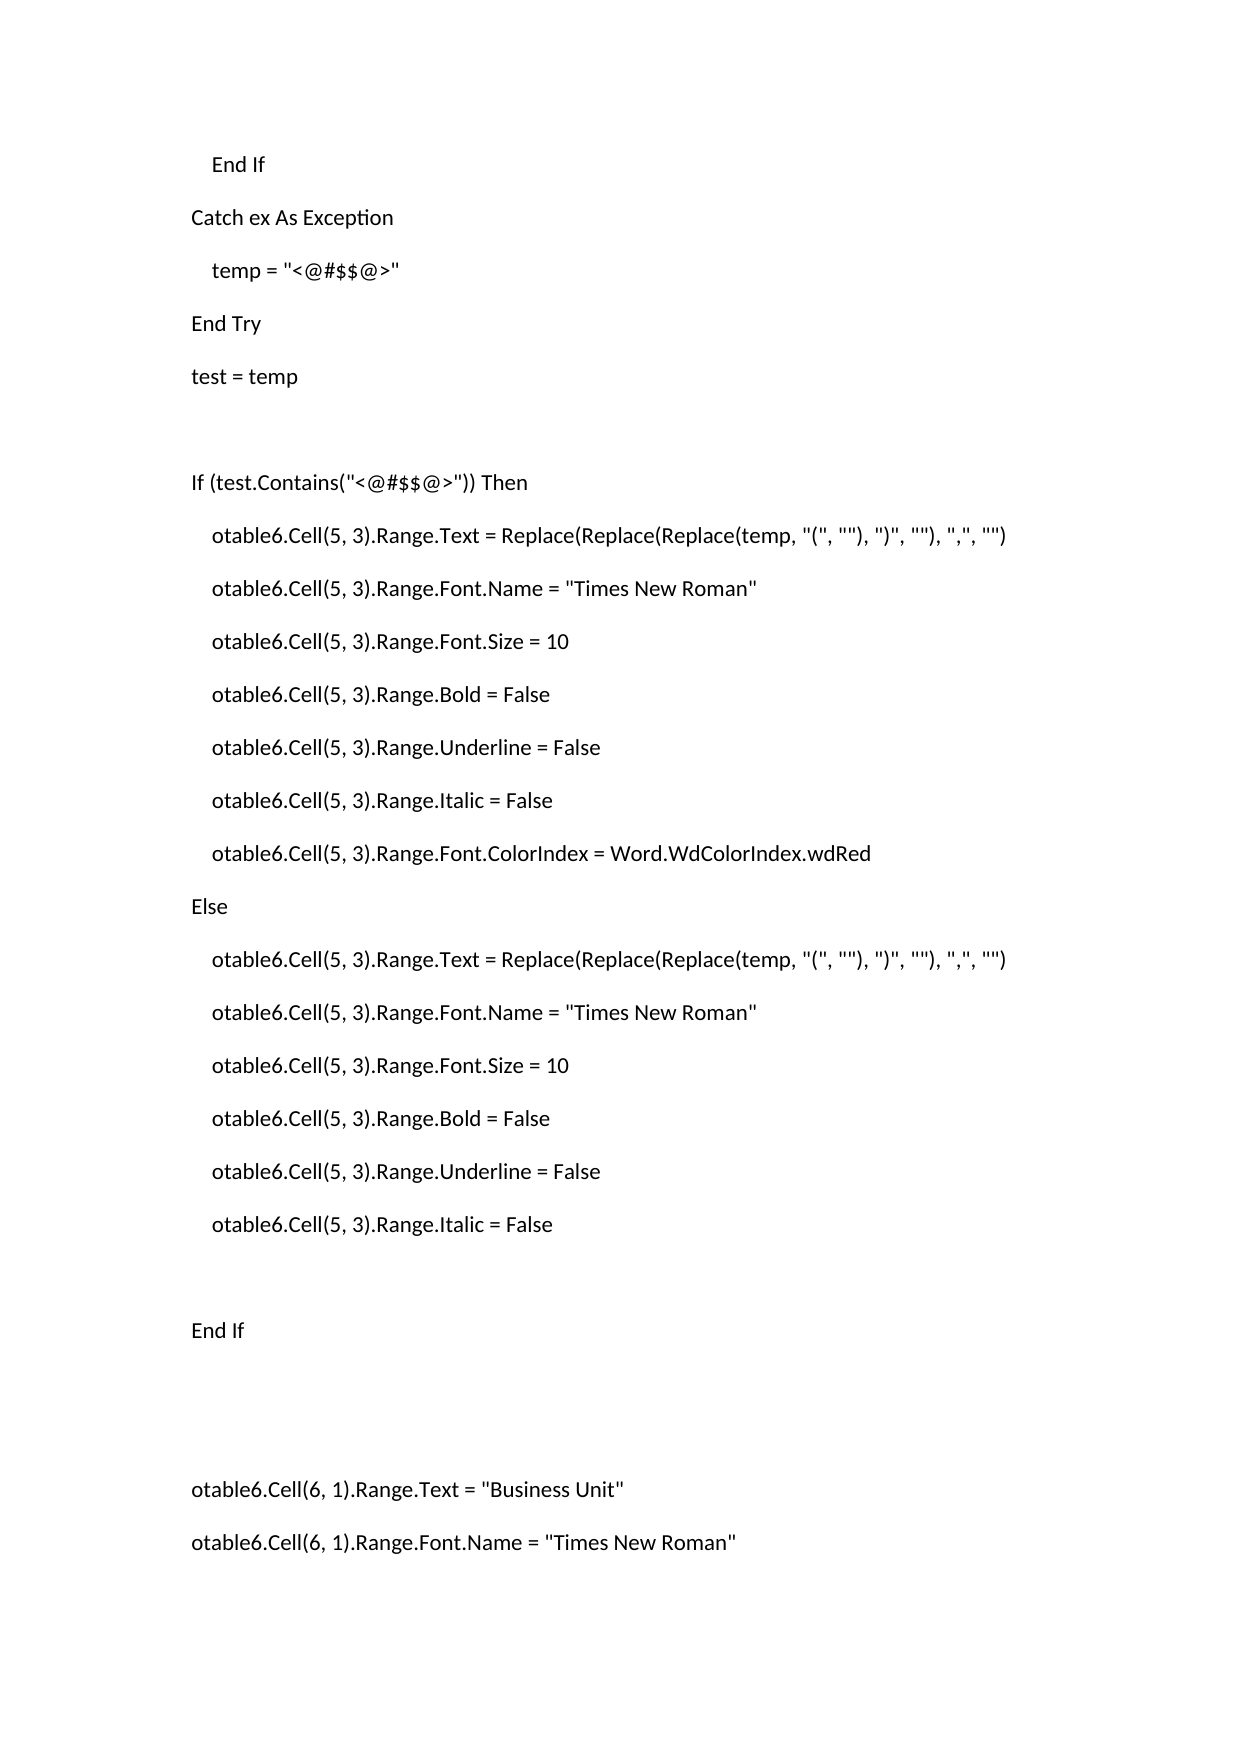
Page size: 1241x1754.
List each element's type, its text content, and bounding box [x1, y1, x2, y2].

text otable6.Cell(6, 1).Range.Text = "Business Unit" [150, 1476, 1090, 1503]
text otable6.Cell(5, 3).Range.Font.Name = "Times New Roman" [150, 574, 1090, 602]
text otable6.Cell(6, 1).Range.Font.Name = "Times New Roman" [150, 1528, 1090, 1557]
text otable6.Cell(5, 3).Range.Italic = False [150, 1210, 1090, 1238]
text otable6.Cell(5, 3).Range.Underline = False [150, 733, 1090, 761]
text otable6.Cell(5, 3).Range.Font.Size = 10 [150, 1051, 1090, 1079]
text If (test.Contains("<@#$$@>")) Then [150, 468, 1090, 496]
text otable6.Cell(5, 3).Range.Font.ColorIndex = Word.WdColorIndex.wdRed [150, 839, 1090, 867]
text Else [150, 892, 1090, 920]
text otable6.Cell(5, 3).Range.Underline = False [150, 1157, 1090, 1185]
text otable6.Cell(5, 3).Range.Bold = False [150, 680, 1090, 708]
text otable6.Cell(5, 3).Range.Text = Replace(Replace(Replace(temp, "(", ""), ")", ""), ",", "") [150, 521, 1090, 549]
text test = temp [150, 362, 1090, 390]
text End If [150, 150, 1090, 178]
text otable6.Cell(5, 3).Range.Text = Replace(Replace(Replace(temp, "(", ""), ")", ""), ",", "") [150, 945, 1090, 973]
text otable6.Cell(5, 3).Range.Font.Name = "Times New Roman" [150, 998, 1090, 1026]
text otable6.Cell(5, 3).Range.Font.Size = 10 [150, 627, 1090, 655]
text End Try [150, 309, 1090, 337]
text temp = "<@#$$@>" [150, 256, 1090, 284]
text otable6.Cell(5, 3).Range.Italic = False [150, 786, 1090, 814]
text Catch ex As Exception [150, 203, 1090, 231]
text otable6.Cell(5, 3).Range.Bold = False [150, 1104, 1090, 1132]
text End If [150, 1316, 1090, 1344]
